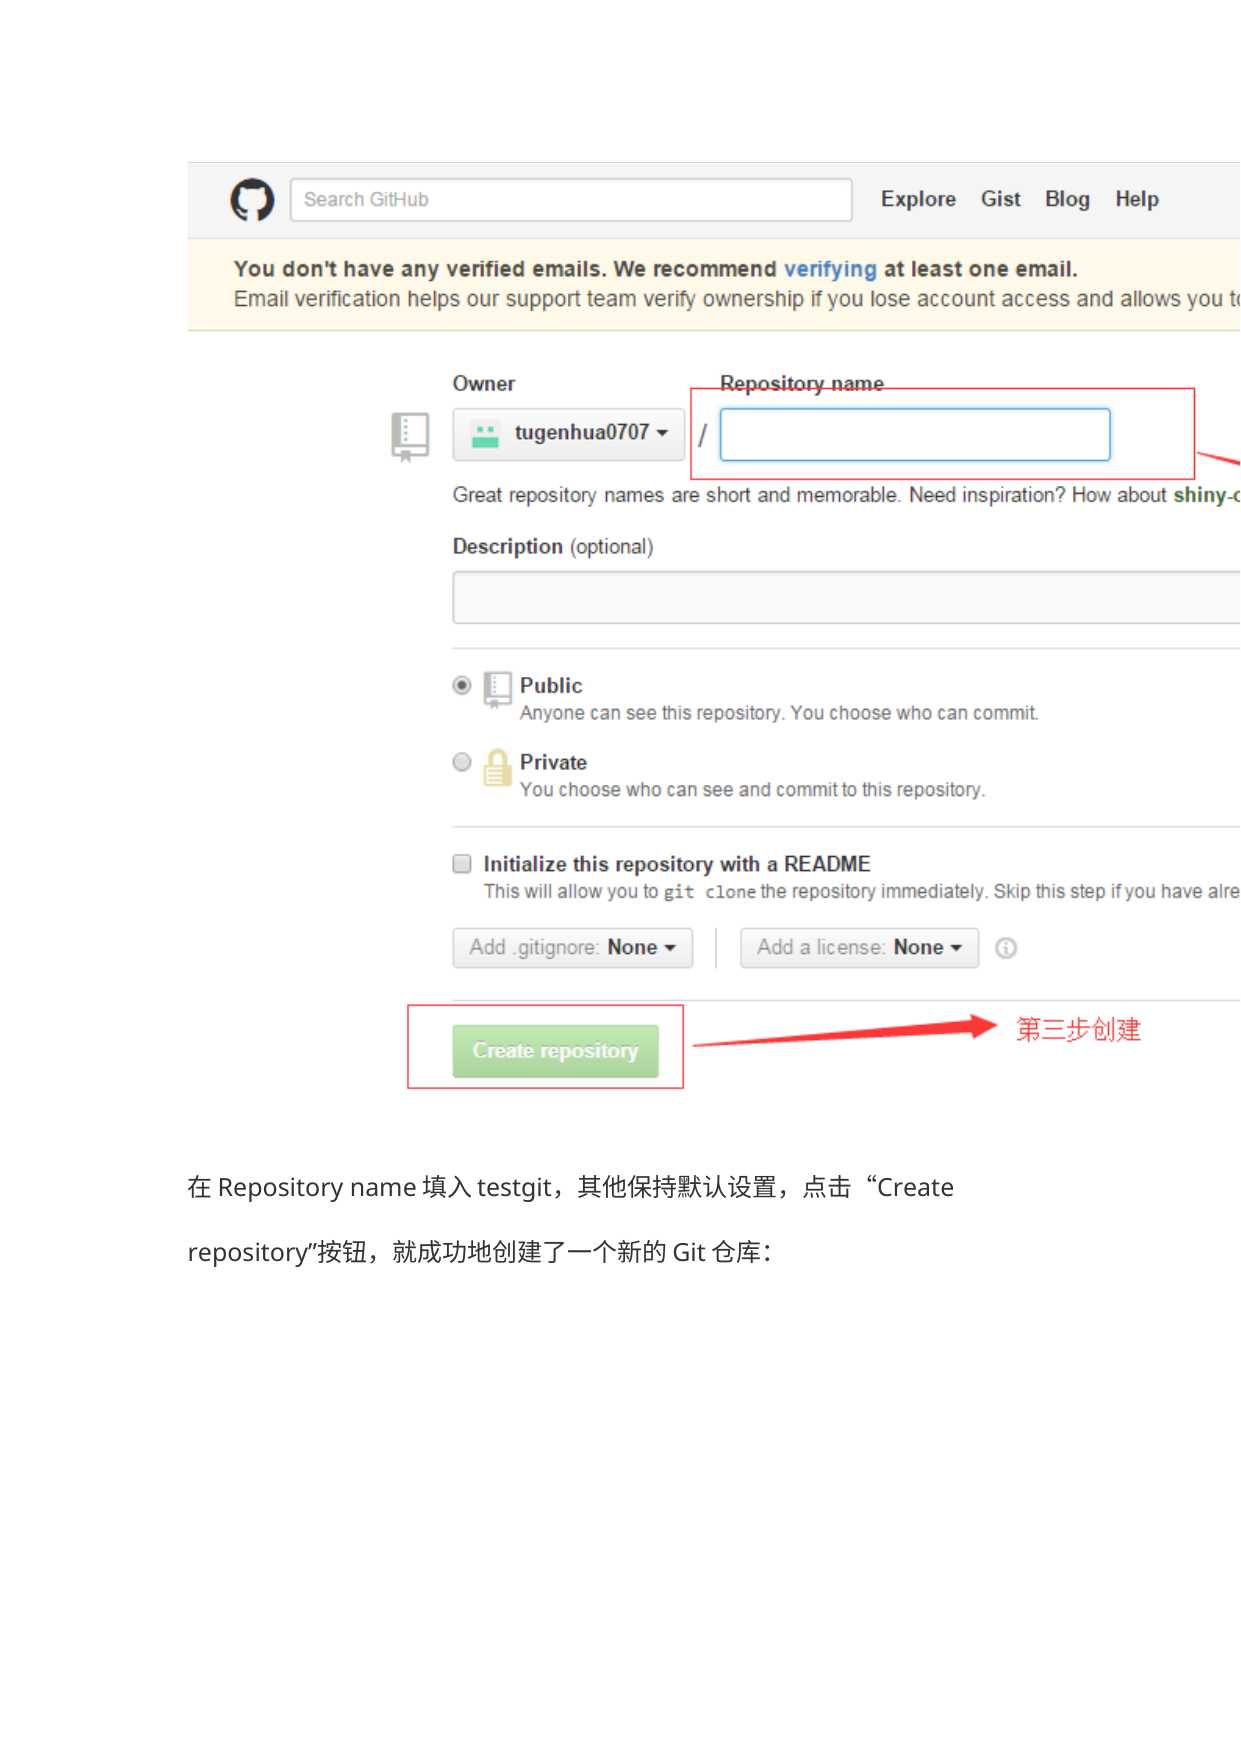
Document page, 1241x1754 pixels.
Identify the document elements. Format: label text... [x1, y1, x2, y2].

picture [187, 162, 1241, 1108]
text 在Repository name填入testgit，其他保持默认设置，点击“Create repository”按钮，就成功地创建了一个新的Git仓库： [187, 1153, 1053, 1283]
